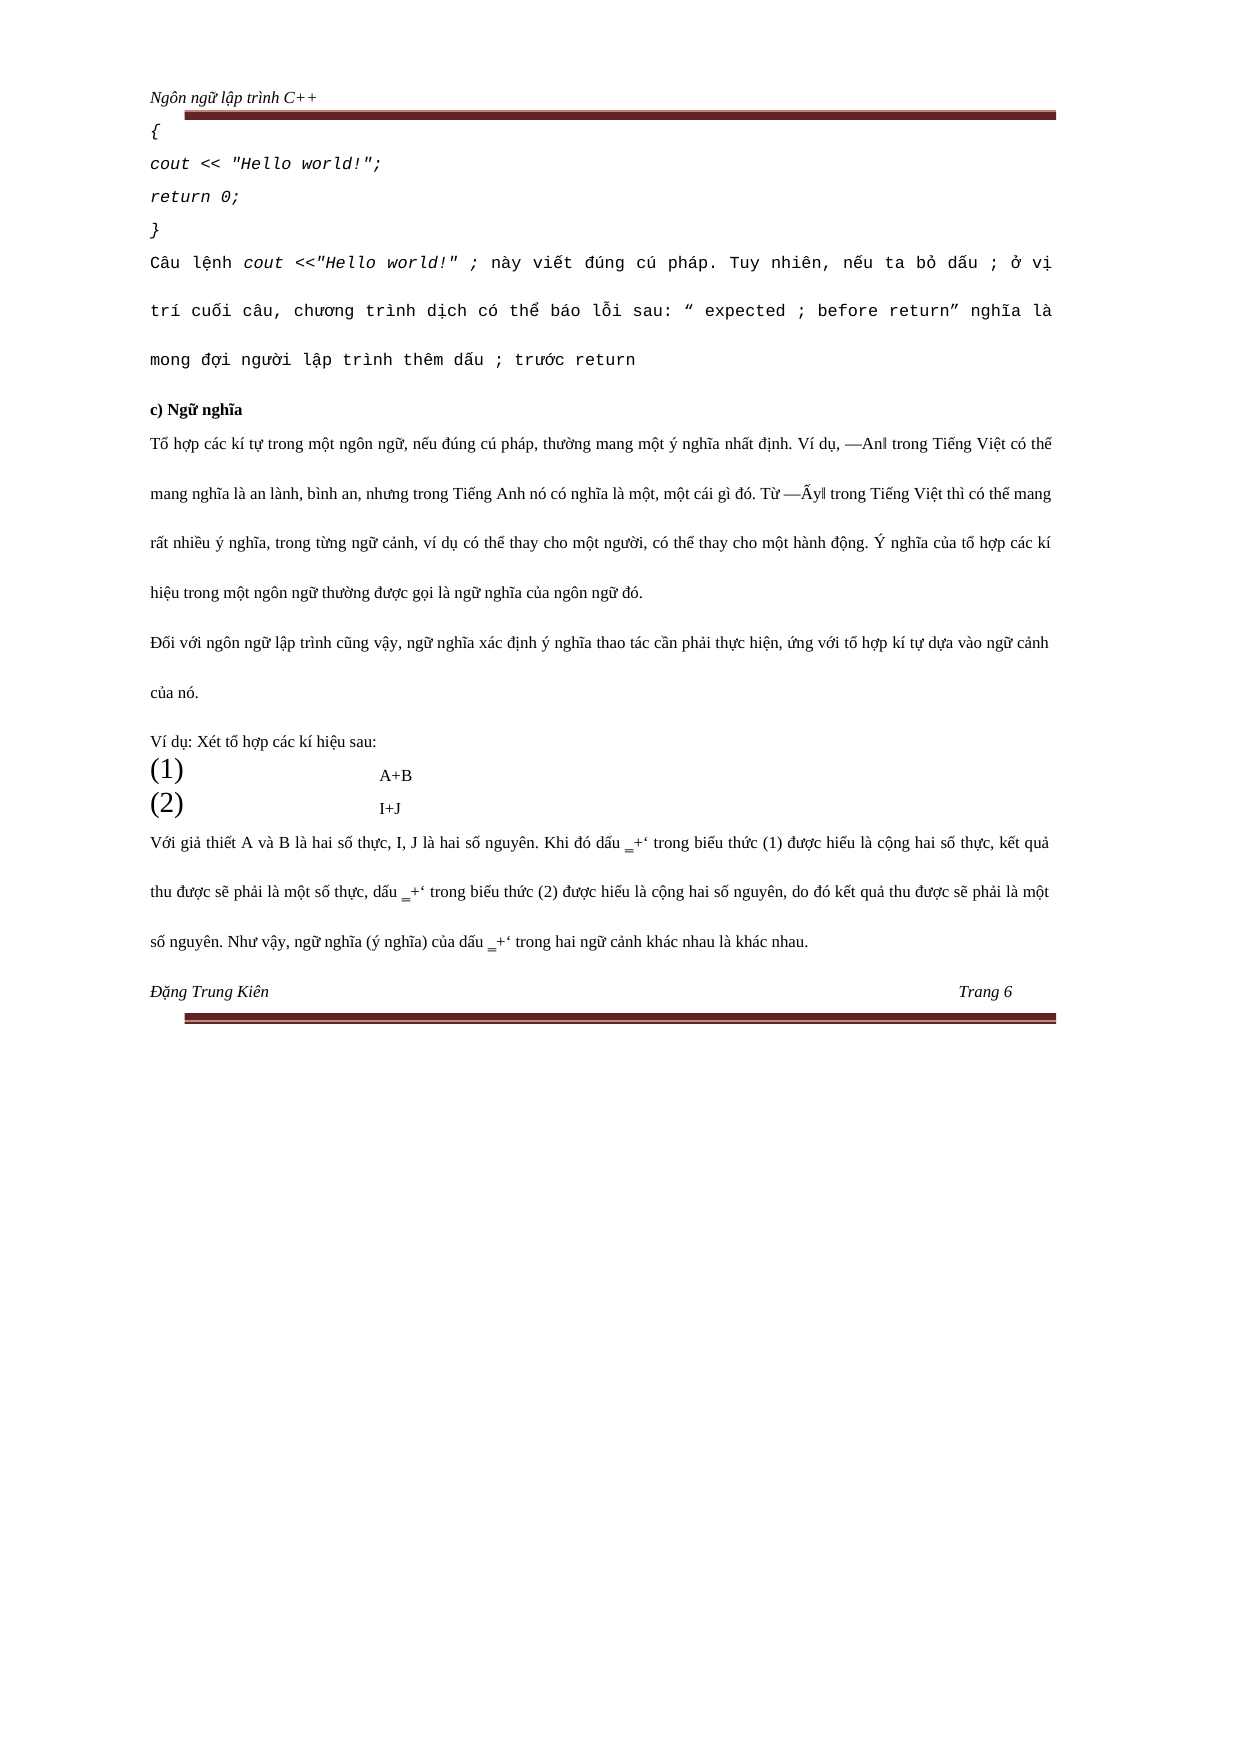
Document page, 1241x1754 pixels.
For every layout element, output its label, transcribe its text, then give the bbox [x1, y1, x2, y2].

text Ví dụ: Xét tổ hợp các kí hiệu sau: [150, 717, 1090, 751]
text Đặng Trung Kiên Trang 6 [150, 967, 1090, 1001]
text Ngôn ngữ lập trình C++ [150, 74, 1090, 108]
text return 0; [150, 174, 1090, 207]
list I+J [150, 785, 1090, 818]
list A+B [150, 751, 1090, 785]
text Tổ hợp các kí tự trong một ngôn ngữ, nếu đúng cú pháp, thường mang một ý nghĩa nhất định. Ví dụ, ―An‖ trong Tiếng Việt có thể mang nghĩa là an lành, bình an, nhưng trong Tiếng Anh nó có nghĩa là một, một cái gì đó. Từ ―Ấy‖ trong Tiếng Việt thì có thể mang rất nhiều ý nghĩa, trong từng ngữ cảnh, ví dụ có thể thay cho một người, có thể thay cho một hành động. Ý nghĩa của tổ hợp các kí hiệu trong một ngôn ngữ thường được gọi là ngữ nghĩa của ngôn ngữ đó. [150, 419, 1054, 603]
text c) Ngữ nghĩa [150, 386, 1090, 419]
text cout <<"Hello world!" ; này viết đúng cú pháp. Tuy nhiên, nếu ta bỏ dấu ; ở vị trí cuối câu, chương trình dịch có thể báo lỗi sau: “ expected ; before return” nghĩa là mong đợi người lập trình thêm dấu ; trước return [150, 240, 1054, 370]
picture [184, 1013, 1057, 1024]
text } [150, 207, 1090, 240]
text Đối với ngôn ngữ lập trình cũng vậy, ngữ nghĩa xác định ý nghĩa thao tác cần phải thực hiện, ứng với tổ hợp kí tự dựa vào ngữ cảnh của nó. [150, 619, 1052, 702]
text cout << "Hello world!"; [150, 141, 1090, 174]
text { [150, 108, 1090, 141]
text Với giả thiết A và B là hai số thực, I, J là hai số nguyên. Khi đó dấu ‗+‘ trong biểu thức (1) được hiểu là cộng hai số thực, kết quả thu được sẽ phải là một số thực, dấu ‗+‘ trong biểu thức (2) được hiểu là cộng hai số nguyên, do đó kết quả thu được sẽ phải là một số nguyên. Như vậy, ngữ nghĩa (ý nghĩa) của dấu ‗+‘ trong hai ngữ cảnh khác nhau là khác nhau. [150, 818, 1052, 951]
